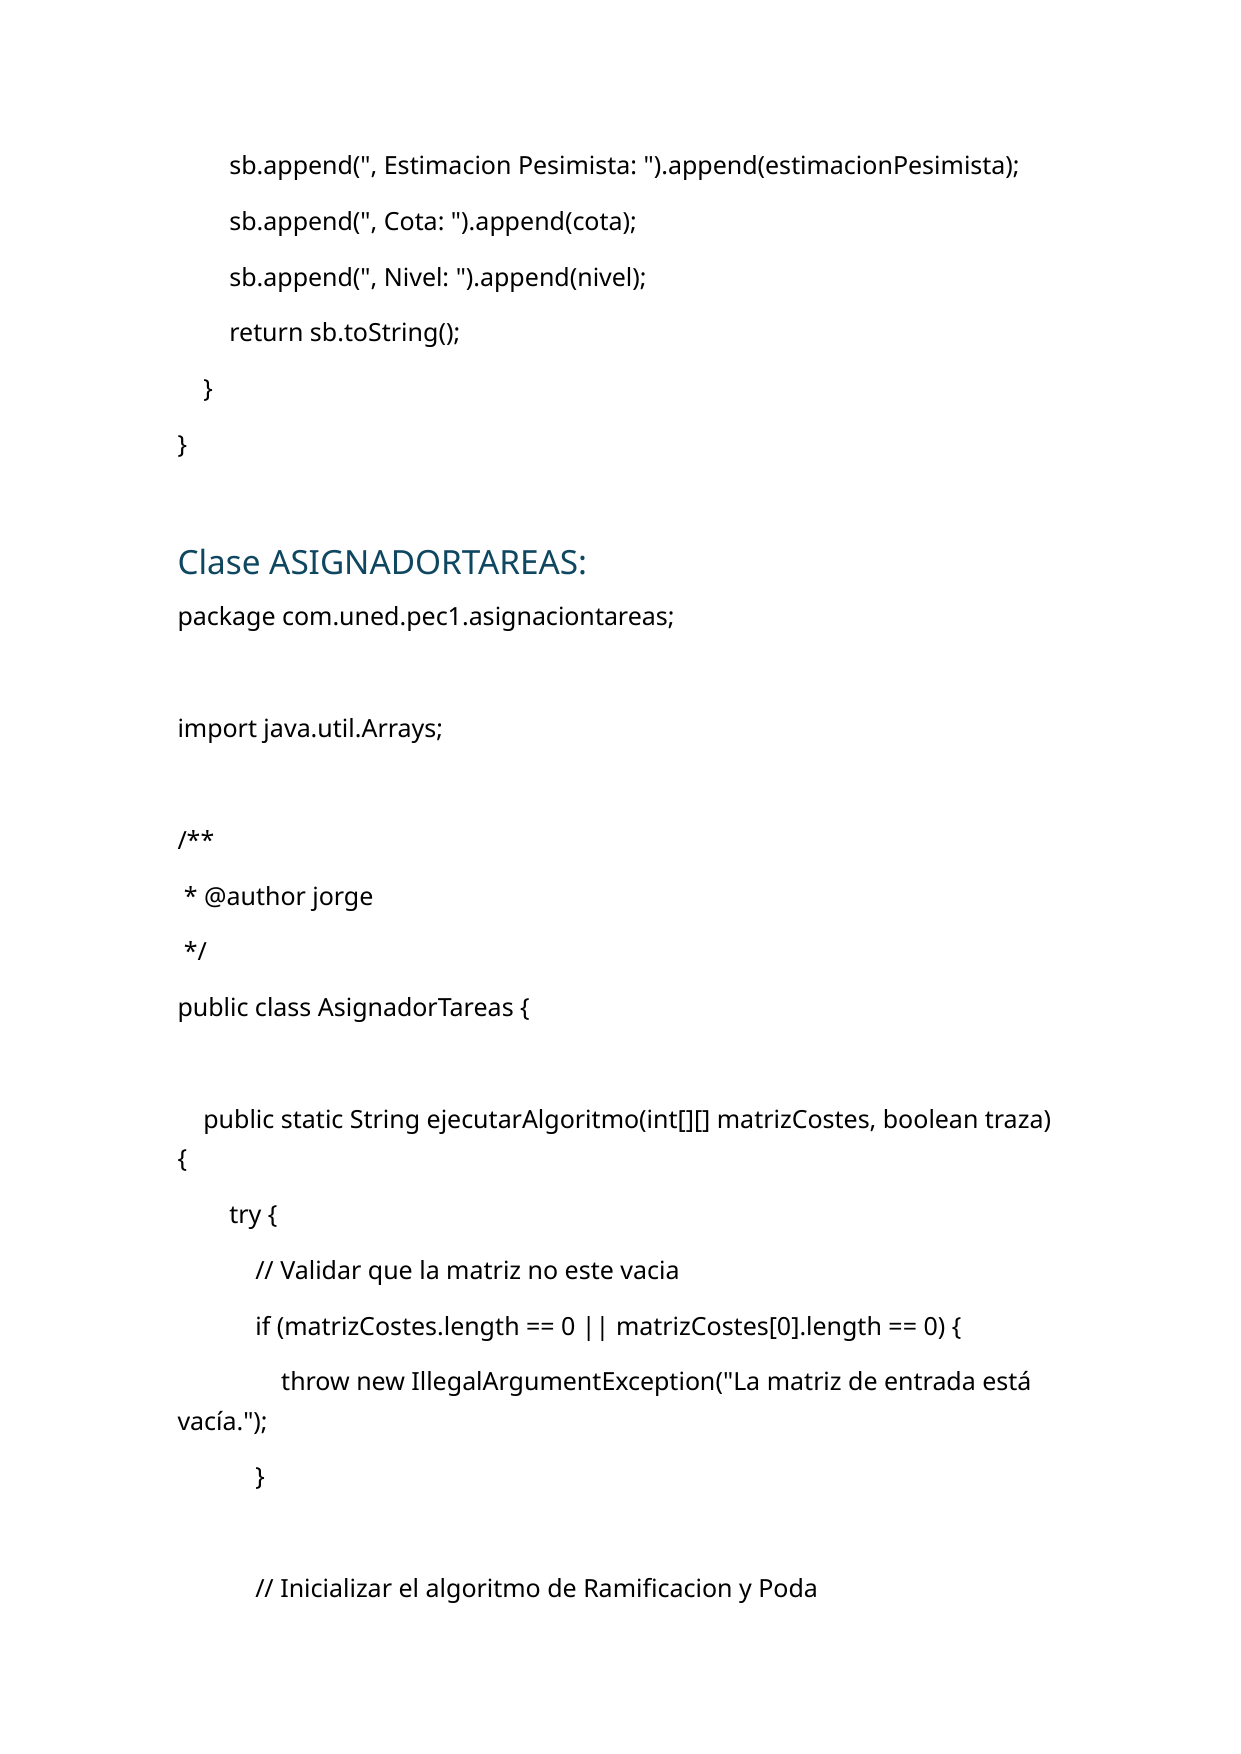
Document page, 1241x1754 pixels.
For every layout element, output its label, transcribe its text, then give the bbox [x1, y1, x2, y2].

text public static String ejecutarAlgoritmo(int[][] matrizCostes, boolean traza) { [177, 1101, 1063, 1175]
text // Inicializar el algoritmo de Ramificacion y Poda [177, 1571, 1063, 1605]
text } [177, 371, 1063, 405]
text } [177, 1459, 1063, 1493]
text /** [177, 822, 1063, 856]
subtitle Clase ASIGNADORTAREAS: [177, 538, 1063, 584]
text public class AsignadorTareas { [177, 990, 1063, 1024]
text package com.uned.pec1.asignaciontareas; [177, 599, 1063, 633]
text * @author jorge [177, 878, 1063, 912]
text sb.append(", Cota: ").append(cota); [177, 203, 1063, 237]
text sb.append(", Nivel: ").append(nivel); [177, 259, 1063, 293]
text */ [177, 934, 1063, 968]
text import java.util.Arrays; [177, 711, 1063, 745]
text throw new IllegalArgumentException("La matriz de entrada está vacía."); [177, 1364, 1063, 1437]
text sb.append(", Estimacion Pesimista: ").append(estimacionPesimista); [177, 148, 1063, 182]
text return sb.toString(); [177, 315, 1063, 349]
text try { [177, 1196, 1063, 1231]
text if (matrizCostes.length == 0 || matrizCostes[0].length == 0) { [177, 1308, 1063, 1342]
text } [177, 427, 1063, 461]
text // Validar que la matriz no este vacia [177, 1252, 1063, 1286]
